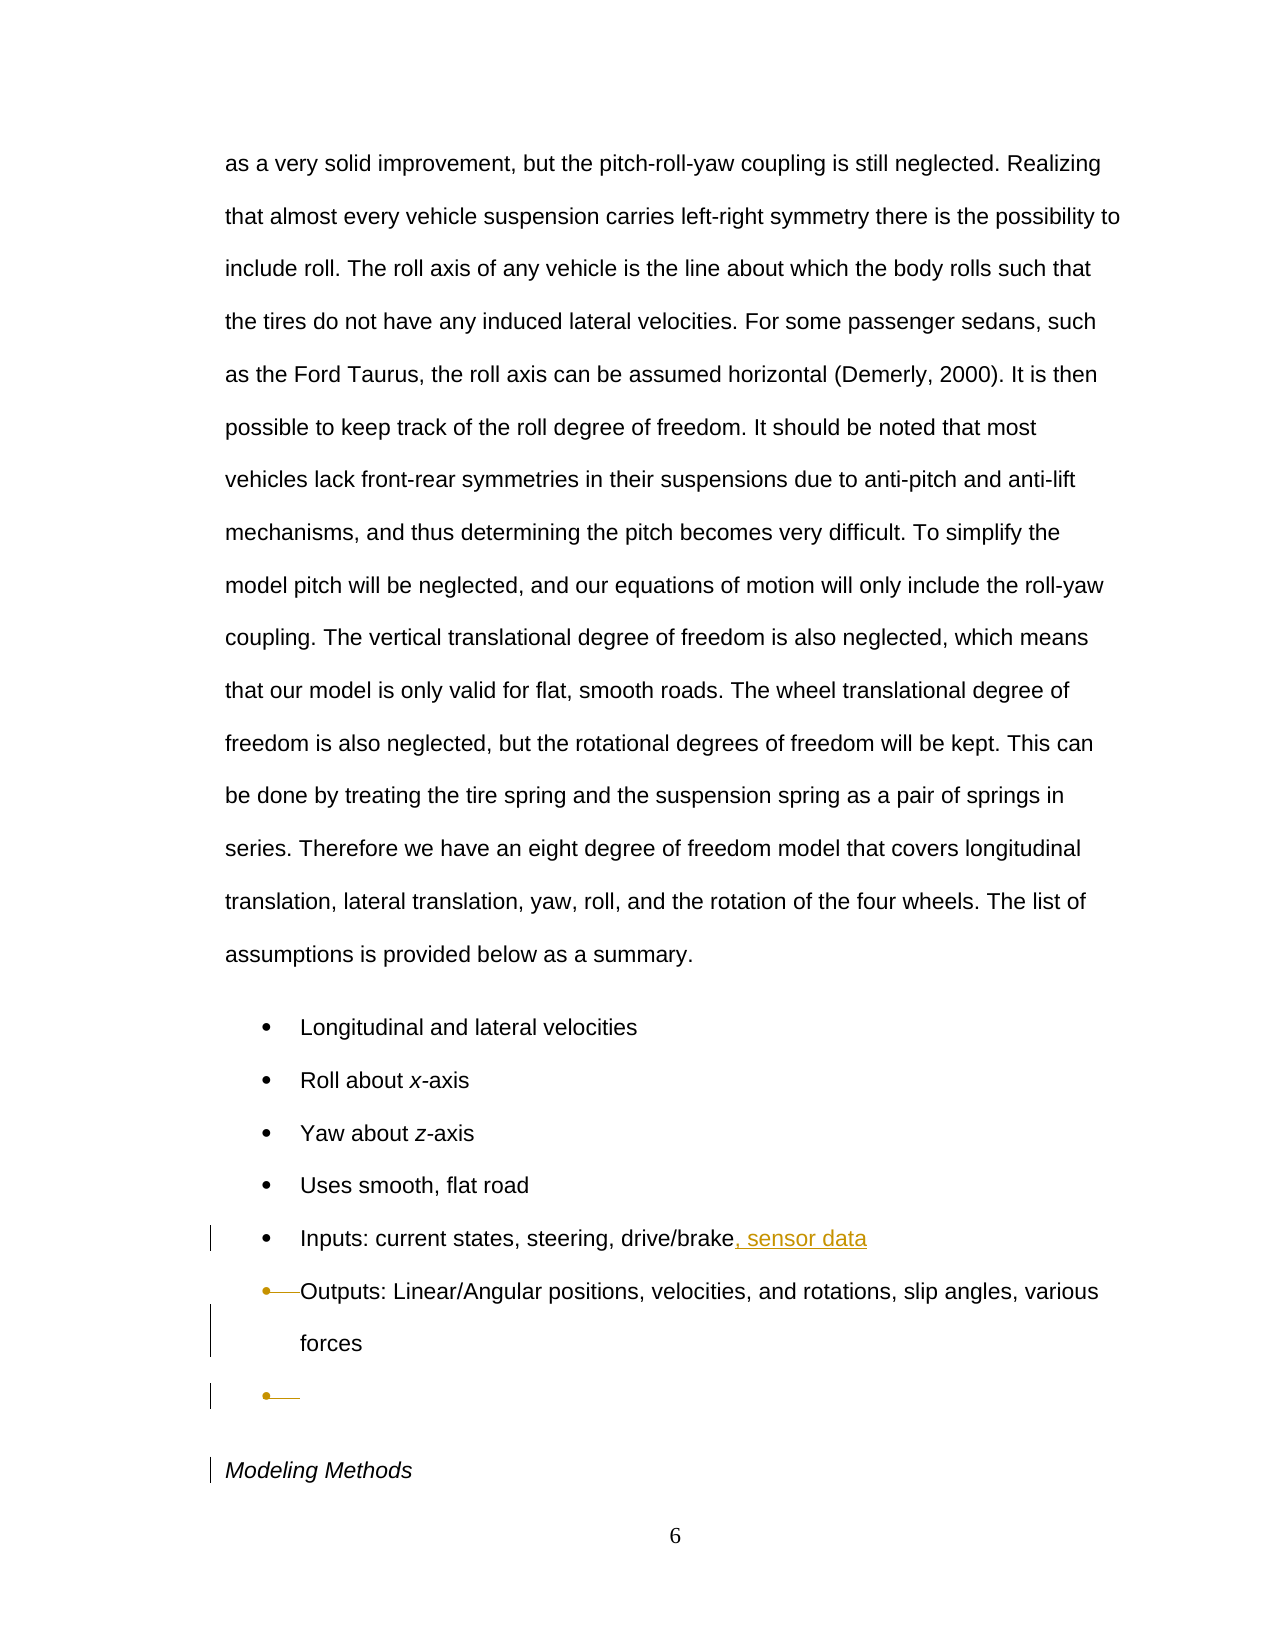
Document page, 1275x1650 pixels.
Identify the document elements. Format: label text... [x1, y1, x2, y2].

list Inputs: current states, steering, drive/brake [262, 1225, 1125, 1251]
list Outputs: Linear/Angular positions, velocities, and rotations, slip angles, various forces [262, 1278, 1125, 1357]
list Roll about x-axis [262, 1067, 1125, 1093]
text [225, 150, 1125, 967]
list Yaw about z-axis [262, 1119, 1125, 1146]
text Modeling Methods [225, 1457, 1125, 1483]
list Longitudinal and lateral velocities [262, 1014, 1125, 1041]
list Uses smooth, flat road [262, 1172, 1125, 1199]
